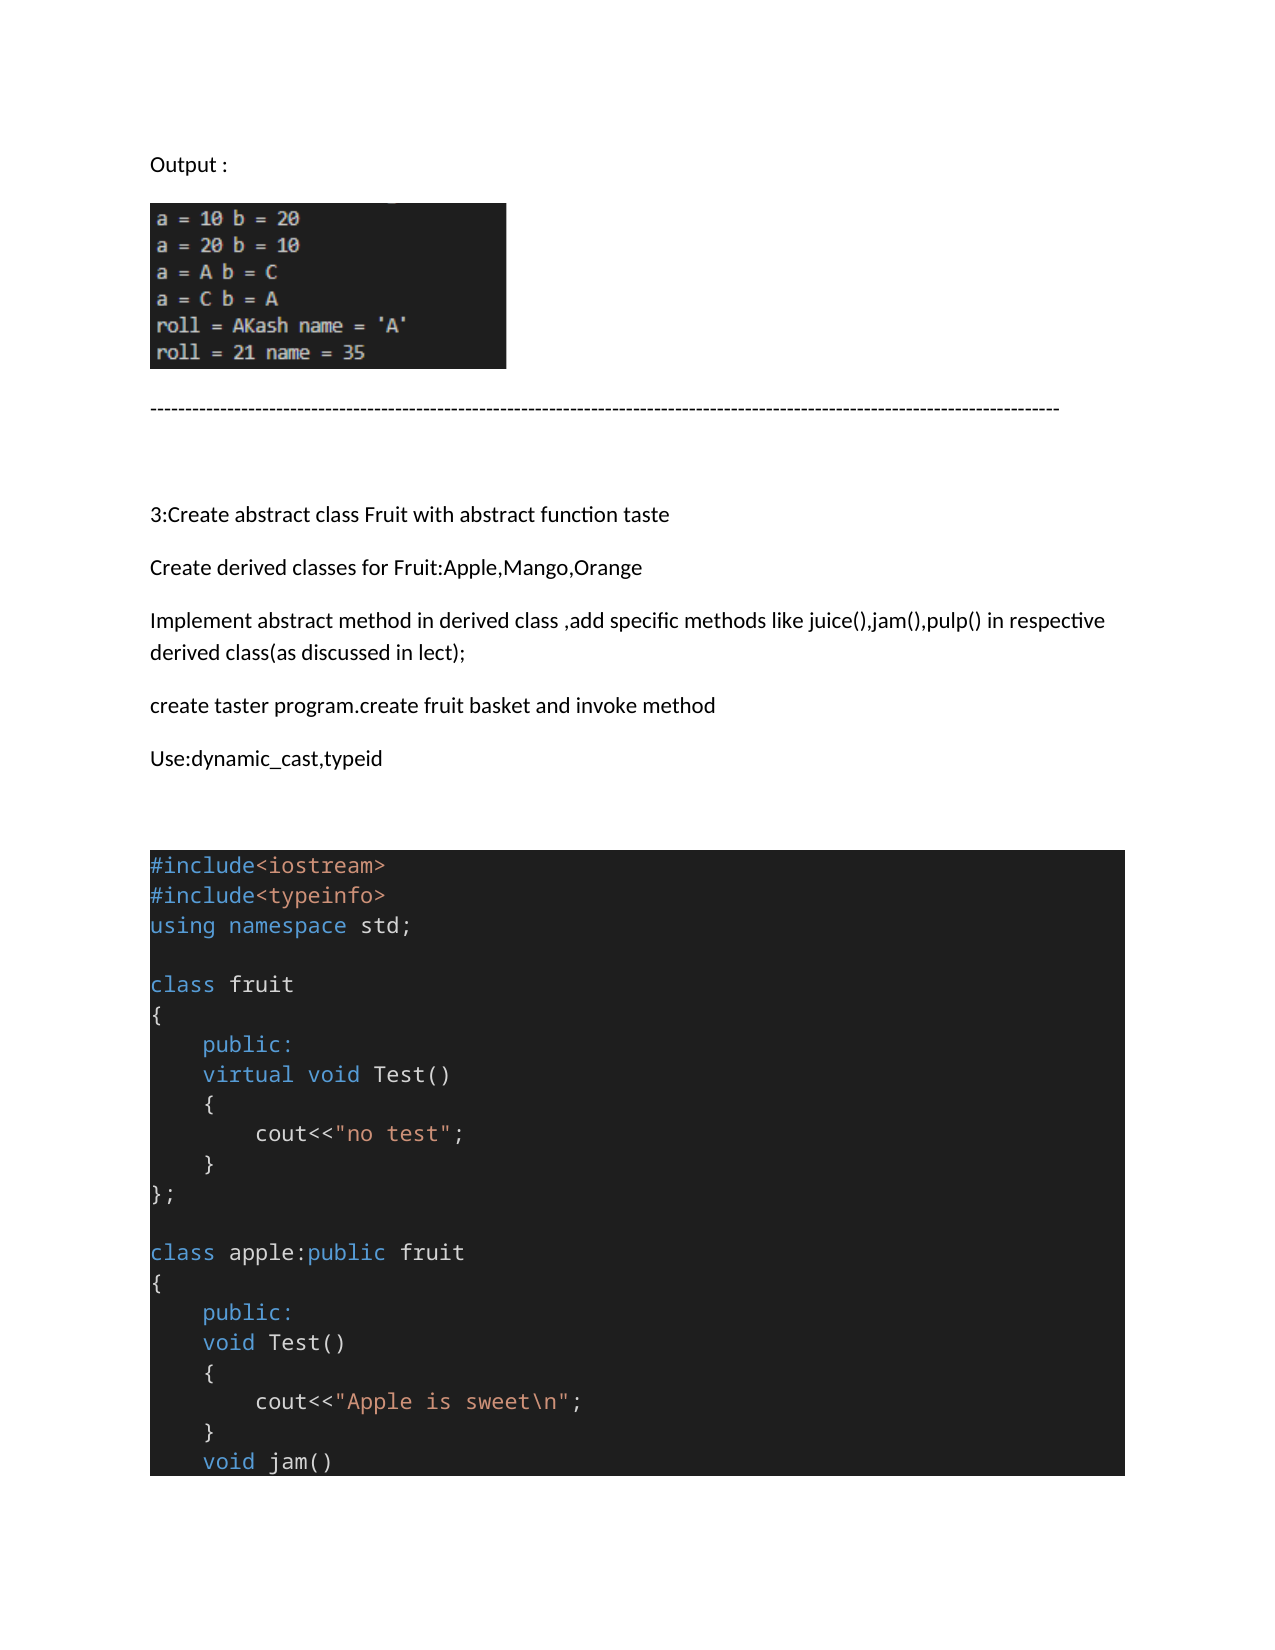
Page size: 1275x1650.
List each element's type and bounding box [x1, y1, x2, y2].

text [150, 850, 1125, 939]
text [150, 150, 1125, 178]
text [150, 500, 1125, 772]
picture [150, 203, 507, 369]
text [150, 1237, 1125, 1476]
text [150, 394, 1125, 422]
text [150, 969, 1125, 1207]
